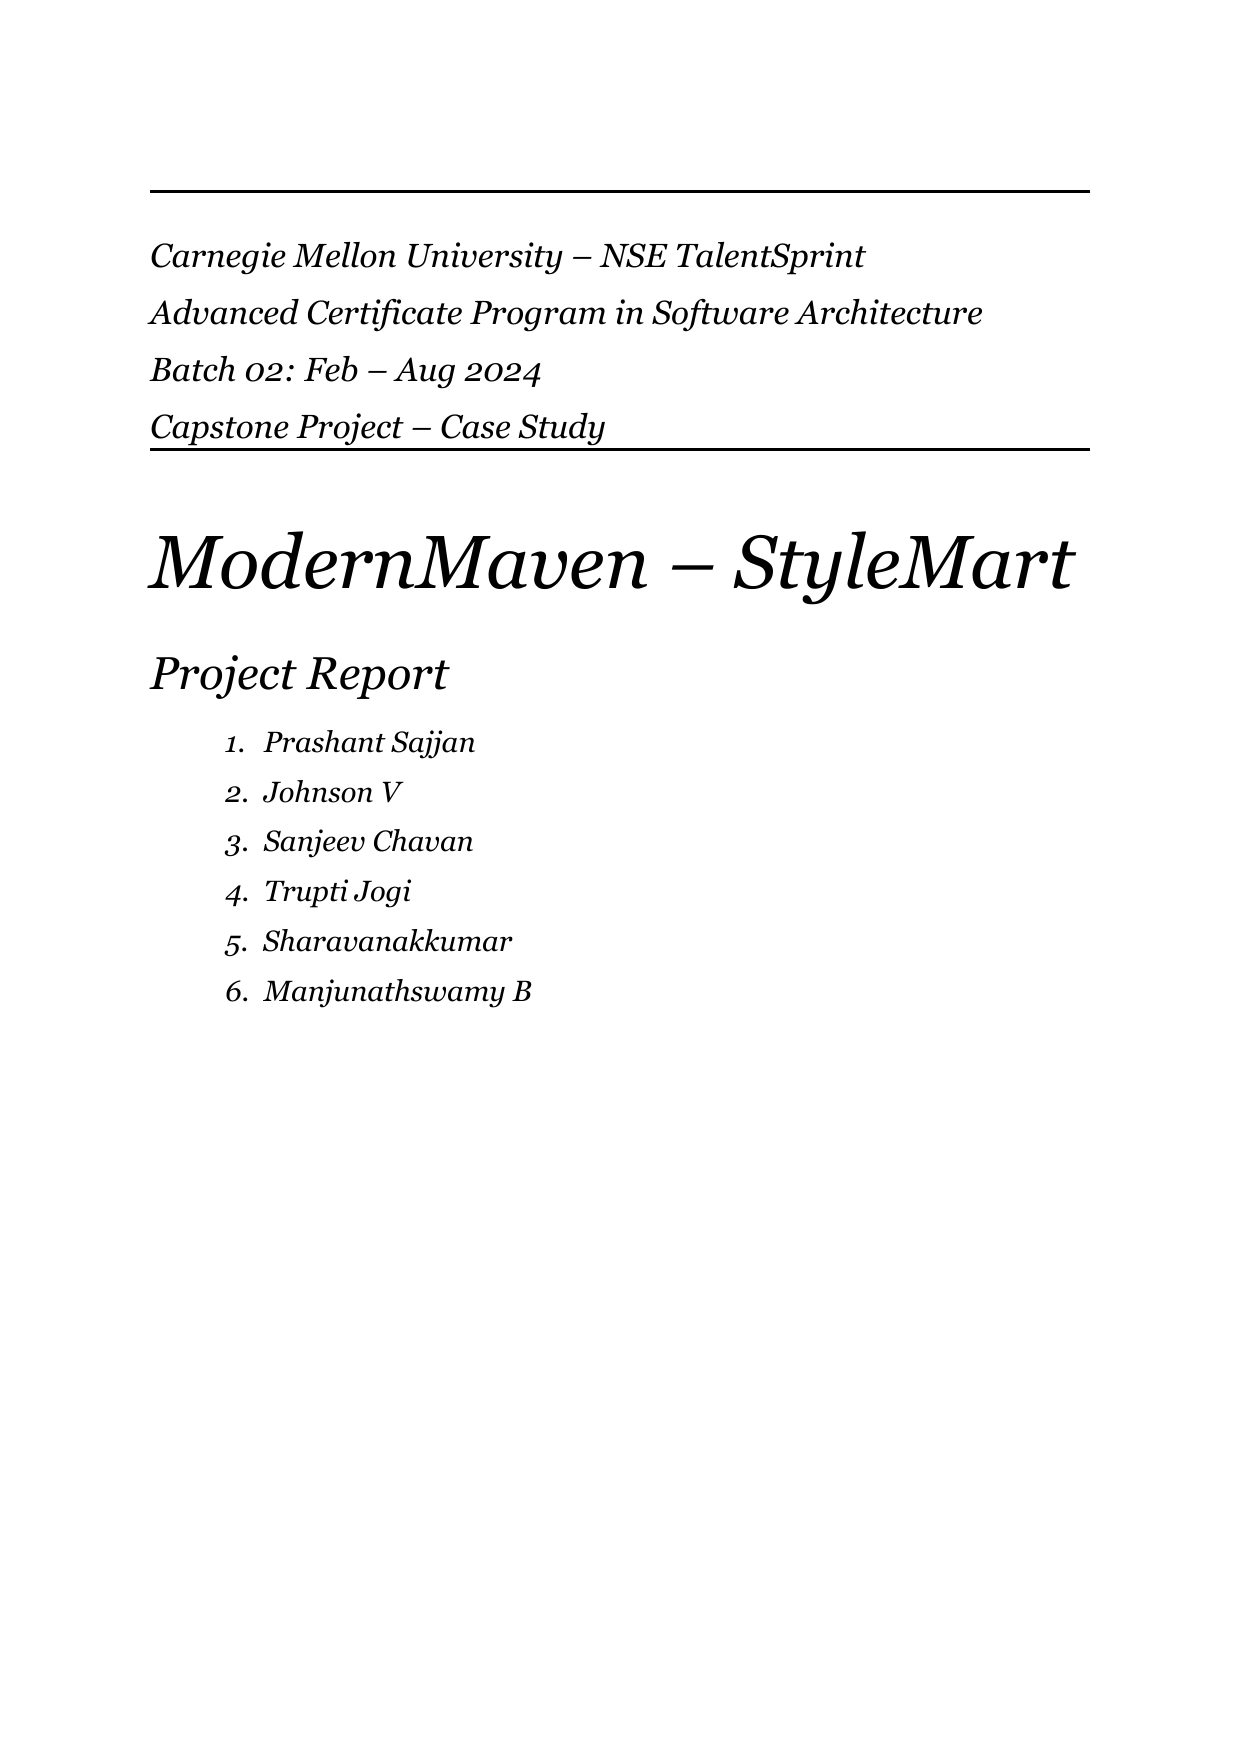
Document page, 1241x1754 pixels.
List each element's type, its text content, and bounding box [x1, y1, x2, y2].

text 5. Sharavanakkumar [225, 924, 1090, 958]
text 2. Johnson V [225, 775, 1090, 808]
text Capstone Project – Case Study [150, 408, 1090, 448]
text 6. Manjunathswamy B [225, 974, 1090, 1007]
text Batch 02: Feb – Aug 2024 [150, 351, 1090, 389]
text 3. Sanjeev Chavan [225, 825, 1090, 858]
text Project Report [150, 648, 1090, 700]
text Advanced Certificate Program in Software Architecture [150, 294, 1090, 332]
text Carnegie Mellon University – NSE TalentSprint [150, 237, 1090, 275]
text 4. Trupti Jogi [225, 875, 1090, 908]
text 1. Prashant Sajjan [225, 726, 1090, 759]
text ModernMaven – StyleMart [150, 520, 1090, 605]
